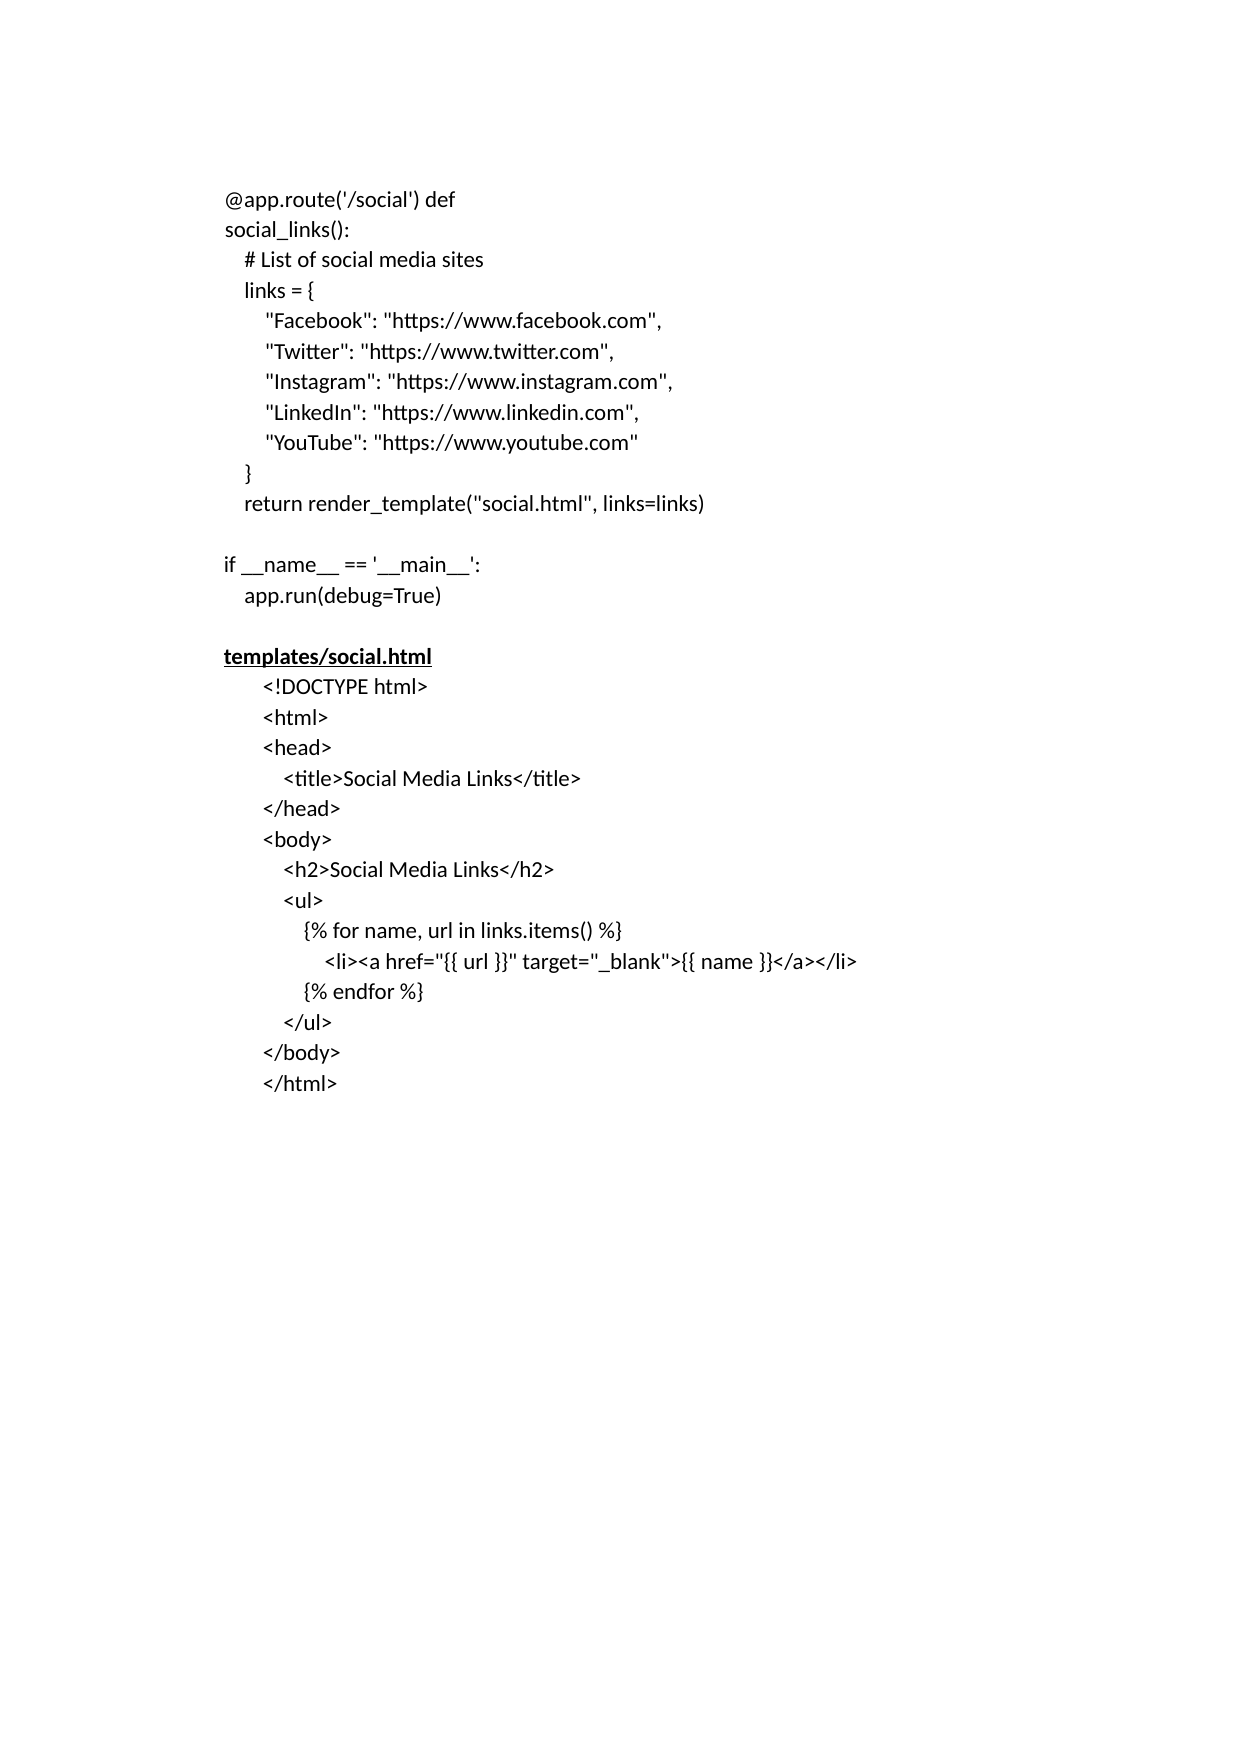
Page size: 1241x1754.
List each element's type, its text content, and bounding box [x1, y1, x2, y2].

text <h2>Social Media Links</h2> [263, 855, 1117, 883]
text return render_template("social.html", links=links) [223, 489, 1117, 518]
text } [223, 459, 1117, 487]
text "Facebook": "https://www.facebook.com", [223, 306, 1117, 334]
text # List of social media sites [223, 245, 1117, 273]
text "LinkedIn": "https://www.linkedin.com", [223, 398, 1117, 426]
text "Twitter": "https://www.twitter.com", [223, 337, 1117, 365]
text <head> [263, 733, 1117, 761]
text </body> [263, 1038, 1117, 1067]
text {% endfor %} [263, 977, 1117, 1006]
text </html> [263, 1069, 1117, 1097]
text </ul> [263, 1008, 1117, 1036]
text {% for name, url in links.items() %} [263, 916, 1117, 944]
text "YouTube": "https://www.youtube.com" [223, 428, 1117, 457]
text @app.route('/social') def social_links(): [223, 185, 457, 243]
text app.run(debug=True) [223, 581, 1117, 609]
text </head> [263, 794, 1117, 822]
text links = { [223, 276, 1117, 304]
text <body> [263, 825, 1117, 853]
text <title>Social Media Links</title> [263, 764, 1117, 792]
text if __name__ == '__main__': [223, 551, 1117, 578]
text <html> [263, 703, 1117, 731]
text "Instagram": "https://www.instagram.com", [223, 367, 1117, 396]
text templates/social.html [223, 642, 1117, 670]
text <!DOCTYPE html> [263, 672, 1117, 700]
text <li><a href="{{ url }}" target="_blank">{{ name }}</a></li> [263, 947, 1117, 975]
text <ul> [263, 886, 1117, 914]
